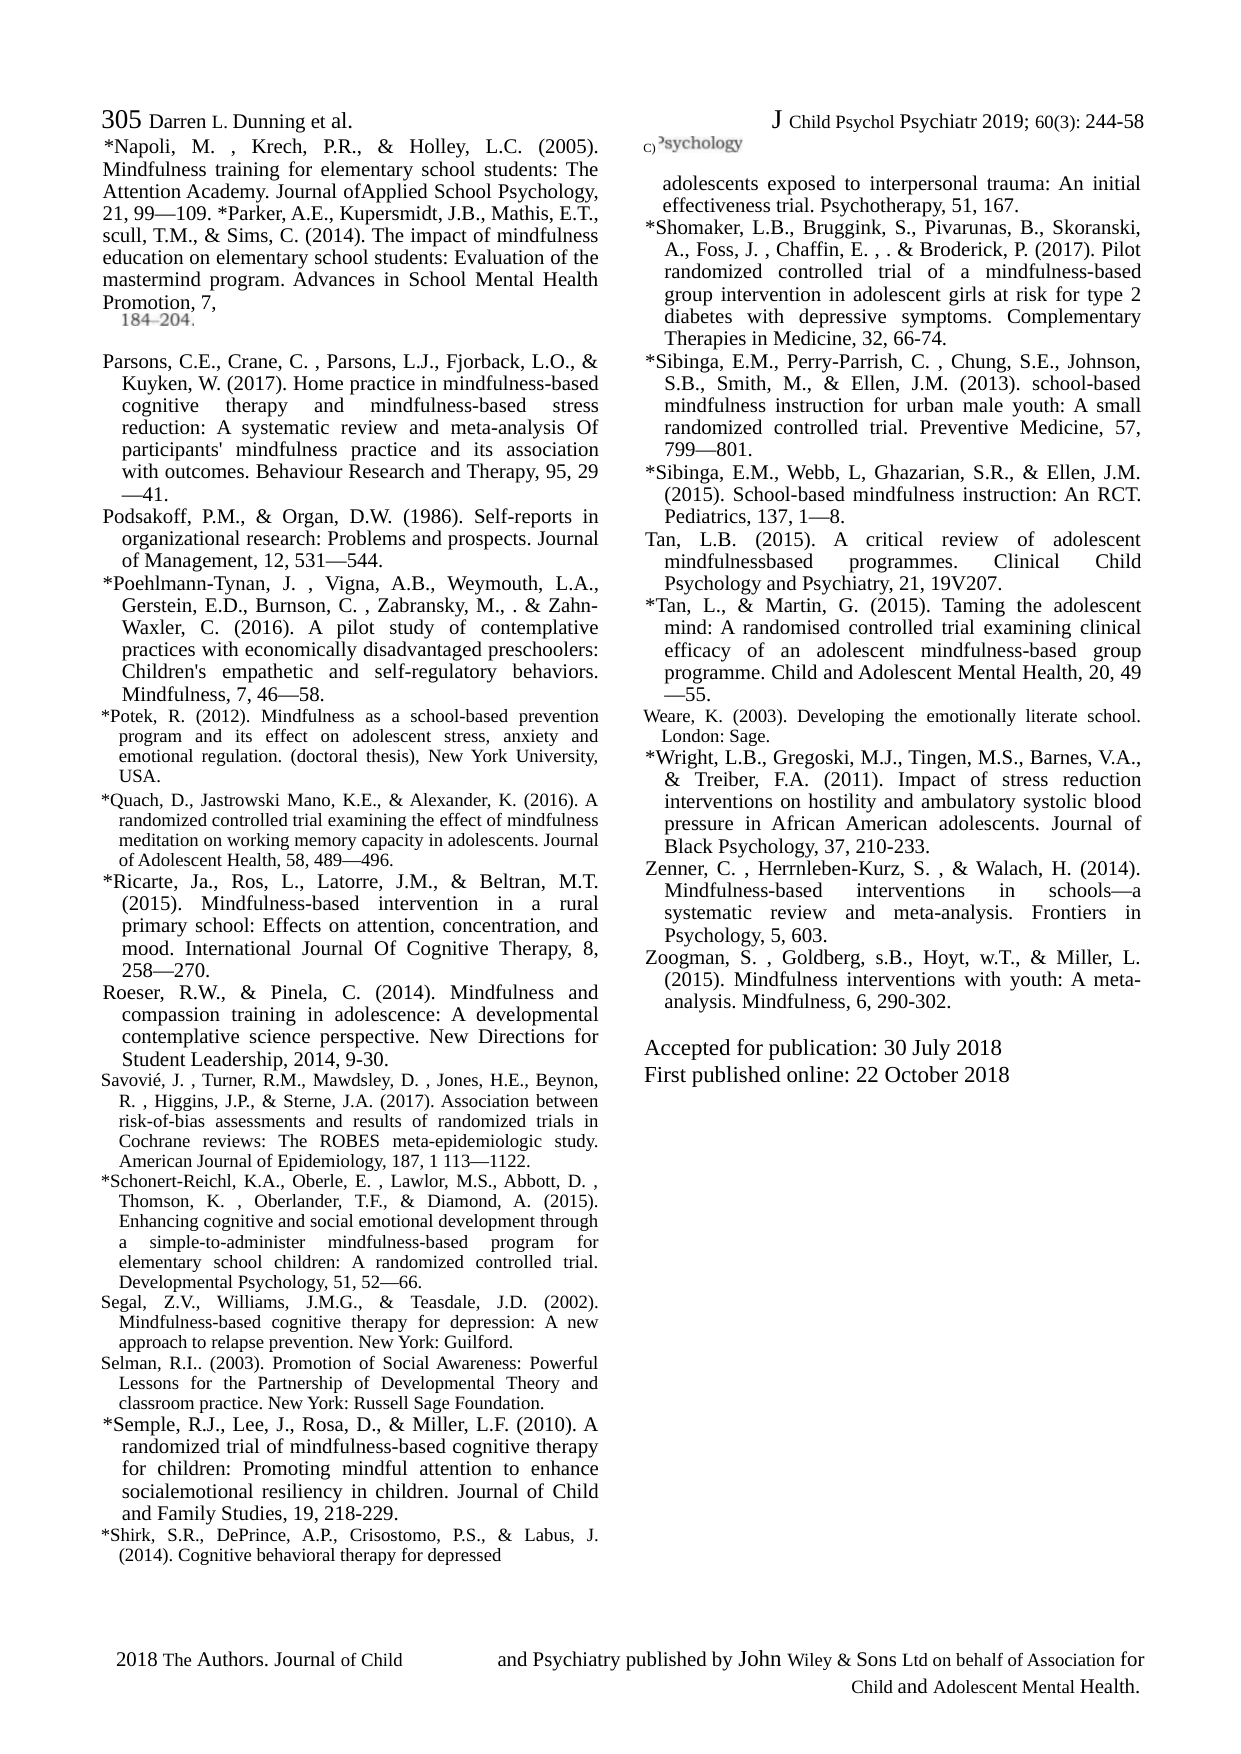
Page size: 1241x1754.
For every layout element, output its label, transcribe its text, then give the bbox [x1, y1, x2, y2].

text *Napoli, M. , Krech, P.R., & Holley, L.C. (2005). Mindfulness training for elementary school students: The Attention Academy. Journal ofApplied School Psychology, 21, 99—109. *Parker, A.E., Kupersmidt, J.B., Mathis, E.T., scull, T.M., & Sims, C. (2014). The impact of mindfulness education on elementary school students: Evaluation of the mastermind program. Advances in School Mental Health Promotion, 7, [102, 136, 599, 314]
text *Sibinga, E.M., Webb, L, Ghazarian, S.R., & Ellen, J.M. (2015). School-based mindfulness instruction: An RCT. Pediatrics, 137, 1—8. [645, 462, 1142, 528]
text Weare, K. (2003). Developing the emotionally literate school. London: Sage. [643, 706, 1142, 746]
text Tan, L.B. (2015). A critical review of adolescent mindfulnessbased programmes. Clinical Child Psychology and Psychiatry, 21, 19V207. [645, 528, 1142, 595]
text Podsakoff, P.M., & Organ, D.W. (1986). Self-reports in organizational research: Problems and prospects. Journal of Management, 12, 531—544. [102, 506, 599, 572]
text *Shomaker, L.B., Bruggink, S., Pivarunas, B., Skoranski, A., Foss, J. , Chaffin, E. , . & Broderick, P. (2017). Pilot randomized controlled trial of a mindfulness-based group intervention in adolescent girls at risk for type 2 diabetes with depressive symptoms. Complementary Therapies in Medicine, 32, 66-74. [645, 217, 1142, 350]
text *Sibinga, E.M., Perry-Parrish, C. , Chung, S.E., Johnson, S.B., Smith, M., & Ellen, J.M. (2013). school-based mindfulness instruction for urban male youth: A small randomized controlled trial. Preventive Medicine, 57, 799—801. [645, 350, 1142, 461]
text Selman, R.I.. (2003). Promotion of Social Awareness: Powerful Lessons for the Partnership of Developmental Theory and classroom practice. New York: Russell Sage Foundation. [101, 1353, 599, 1413]
text C) [643, 136, 1143, 155]
text Zenner, C. , Herrnleben-Kurz, S. , & Walach, H. (2014). Mindfulness-based interventions in schools—a systematic review and meta-analysis. Frontiers in Psychology, 5, 603. [645, 858, 1142, 947]
text *Schonert-Reichl, K.A., Oberle, E. , Lawlor, M.S., Abbott, D. , Thomson, K. , Oberlander, T.F., & Diamond, A. (2015). Enhancing cognitive and social emotional development through a simple-to-administer mindfulness-based program for elementary school children: A randomized controlled trial. Developmental Psychology, 51, 52—66. [101, 1172, 599, 1292]
text *Wright, L.B., Gregoski, M.J., Tingen, M.S., Barnes, V.A., & Treiber, F.A. (2011). Impact of stress reduction interventions on hostility and ambulatory systolic blood pressure in African American adolescents. Journal of Black Psychology, 37, 210-233. [645, 747, 1142, 858]
picture [658, 136, 743, 153]
text *Potek, R. (2012). Mindfulness as a school-based prevention program and its effect on adolescent stress, anxiety and emotional regulation. (doctoral thesis), New York University, USA. [101, 706, 599, 786]
text *Ricarte, Ja., Ros, L., Latorre, J.M., & Beltran, M.T. (2015). Mindfulness-based intervention in a rural primary school: Effects on attention, concentration, and mood. International Journal Of Cognitive Therapy, 8, 258—270. [102, 871, 599, 982]
text *Shirk, S.R., DePrince, A.P., Crisostomo, P.S., & Labus, J. (2014). Cognitive behavioral therapy for depressed [101, 1525, 599, 1565]
text Segal, Z.V., Williams, J.M.G., & Teasdale, J.D. (2002). Mindfulness-based cognitive therapy for depression: A new approach to relapse prevention. New York: Guilford. [101, 1293, 599, 1353]
text *Quach, D., Jastrowski Mano, K.E., & Alexander, K. (2016). A randomized controlled trial examining the effect of mindfulness meditation on working memory capacity in adolescents. Journal of Adolescent Health, 58, 489—496. [101, 790, 599, 870]
picture [122, 313, 194, 326]
text *Semple, R.J., Lee, J., Rosa, D., & Miller, L.F. (2010). A randomized trial of mindfulness-based cognitive therapy for children: Promoting mindful attention to enhance socialemotional resiliency in children. Journal of Child and Family Studies, 19, 218-229. [102, 1414, 599, 1525]
text Roeser, R.W., & Pinela, C. (2014). Mindfulness and compassion training in adolescence: A developmental contemplative science perspective. New Directions for Student Leadership, 2014, 9-30. [102, 982, 599, 1071]
text First published online: 22 October 2018 [644, 1064, 1143, 1087]
text Parsons, C.E., Crane, C. , Parsons, L.J., Fjorback, L.O., & Kuyken, W. (2017). Home practice in mindfulness-based cognitive therapy and mindfulness-based stress reduction: A systematic review and meta-analysis Of participants' mindfulness practice and its association with outcomes. Behaviour Research and Therapy, 95, 29—41. [102, 350, 599, 506]
text *Tan, L., & Martin, G. (2015). Taming the adolescent mind: A randomised controlled trial examining clinical efficacy of an adolescent mindfulness-based group programme. Child and Adolescent Mental Health, 20, 49—55. [645, 595, 1142, 706]
text adolescents exposed to interpersonal trauma: An initial effectiveness trial. Psychotherapy, 51, 167. [662, 172, 1142, 217]
text Savovié, J. , Turner, R.M., Mawdsley, D. , Jones, H.E., Beynon, R. , Higgins, J.P., & Sterne, J.A. (2017). Association between risk-of-bias assessments and results of randomized trials in Cochrane reviews: The ROBES meta-epidemiologic study. American Journal of Epidemiology, 187, 1 113—1122. [101, 1071, 599, 1171]
text Accepted for publication: 30 July 2018 [644, 1036, 1143, 1060]
text Zoogman, S. , Goldberg, s.B., Hoyt, w.T., & Miller, L. (2015). Mindfulness interventions with youth: A meta-analysis. Mindfulness, 6, 290-302. [645, 947, 1142, 1013]
text *Poehlmann-Tynan, J. , Vigna, A.B., Weymouth, L.A., Gerstein, E.D., Burnson, C. , Zabransky, M., . & Zahn-Waxler, C. (2016). A pilot study of contemplative practices with economically disadvantaged preschoolers: Children's empathetic and self-regulatory behaviors. Mindfulness, 7, 46—58. [102, 573, 599, 706]
